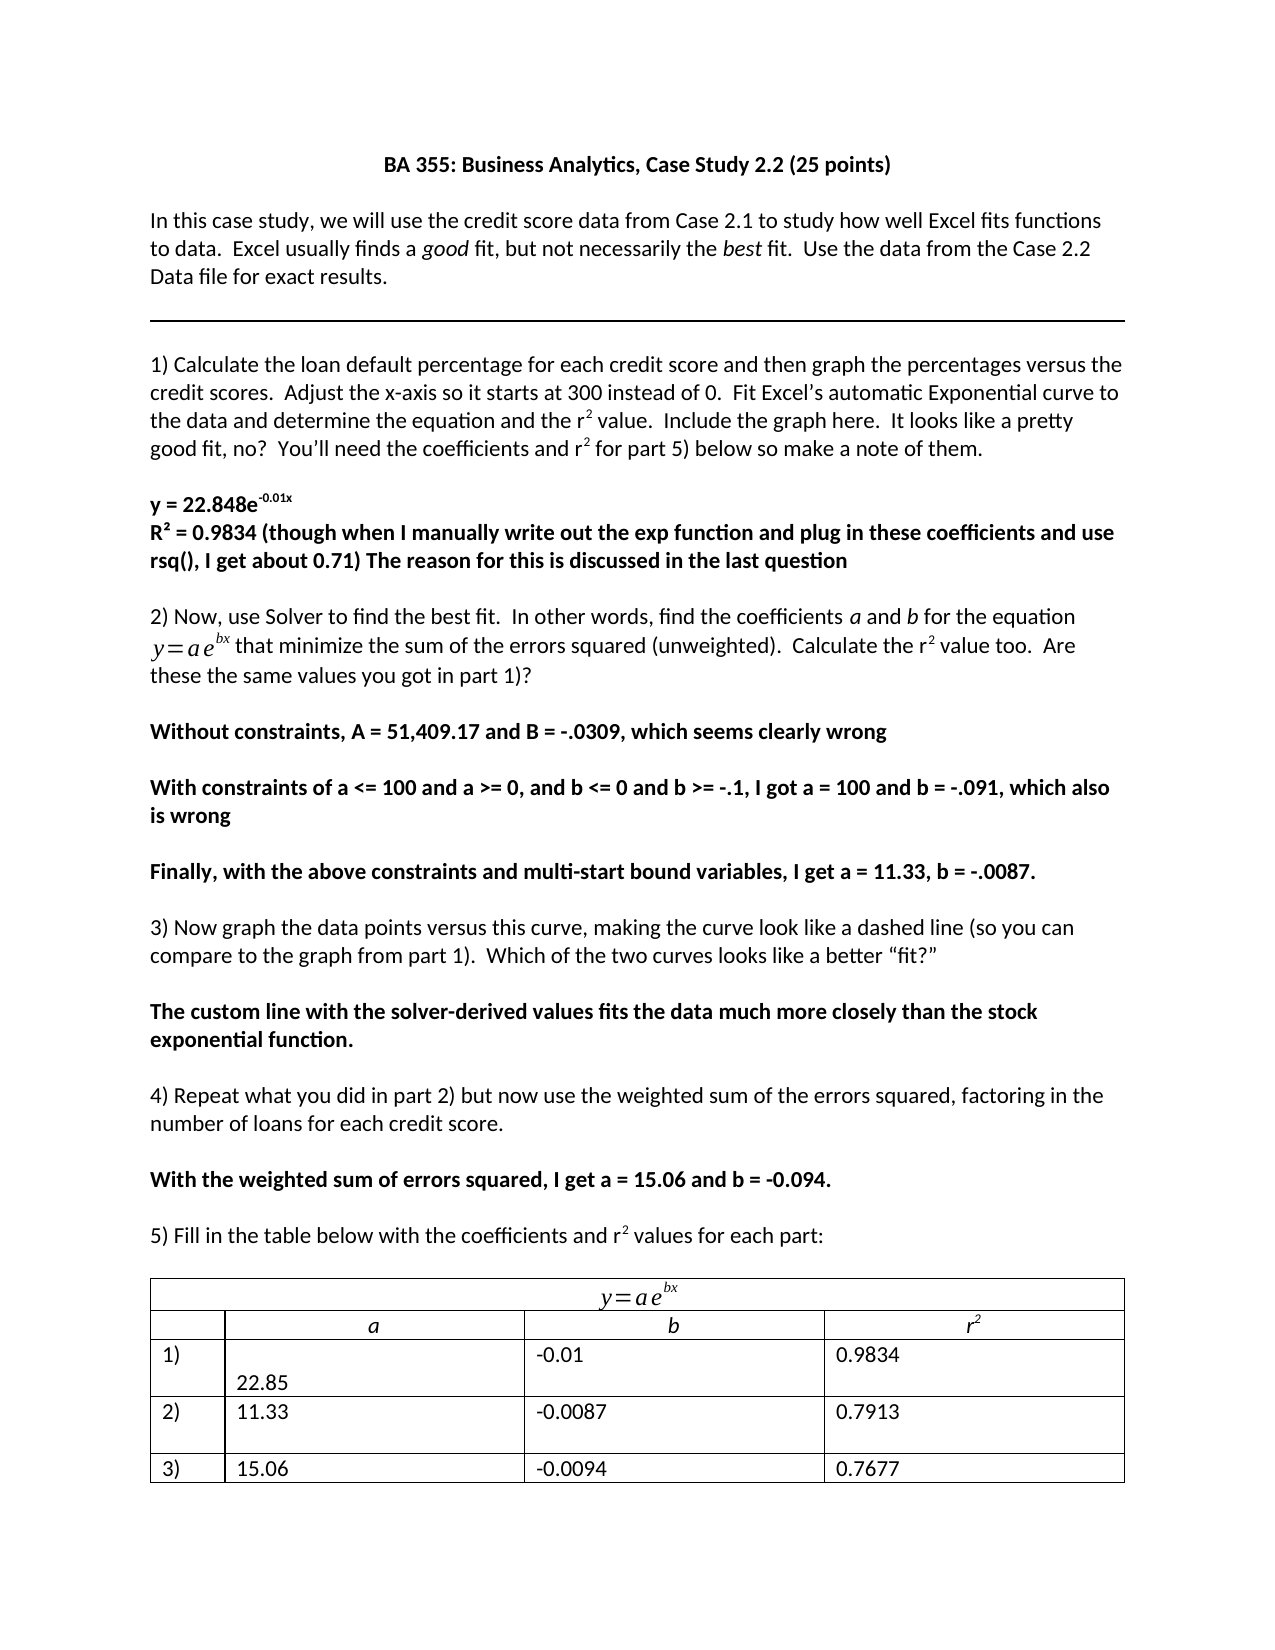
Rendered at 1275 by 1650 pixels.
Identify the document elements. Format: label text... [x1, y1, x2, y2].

table_cell 22.85 [226, 1340, 524, 1396]
text 5) Fill in the table below with the coefficients and r2 values for each part: [150, 1222, 1125, 1249]
table_cell -0.01 [525, 1340, 824, 1396]
text Finally, with the above constraints and multi-start bound variables, I get a = 11.33, b = -.0087. [150, 857, 1125, 885]
table_cell 0.9834 [825, 1340, 1124, 1396]
table_cell [151, 1311, 224, 1339]
text The custom line with the solver-derived values fits the data much more closely than the stock exponential function. [150, 997, 1125, 1053]
text 2) Now, use Solver to find the best fit. In other words, find the coefficients a and b for the equation that minimize the sum of the errors squared (unweighted). Calculate the r2 value too. Are these the same values you got in part 1)? [150, 602, 1125, 689]
text BA 355: Business Analytics, Case Study 2.2 (25 points) [150, 150, 1125, 178]
table_cell 1) [151, 1340, 224, 1396]
table_cell 0.7677 [825, 1454, 1124, 1482]
table_cell r2 [825, 1311, 1124, 1339]
table_cell 11.33 [226, 1397, 524, 1453]
text With the weighted sum of errors squared, I get a = 15.06 and b = -0.094. [150, 1166, 1125, 1193]
text 4) Repeat what you did in part 2) but now use the weighted sum of the errors squared, factoring in the number of loans for each credit score. [150, 1081, 1125, 1137]
table_cell 0.7913 [825, 1397, 1124, 1453]
table_cell 3) [151, 1454, 224, 1482]
text y = 22.848e-0.01x R² = 0.9834 (though when I manually write out the exp function and plug in these coefficients and use rsq(), I get about 0.71) The reason for this is discussed in the last question [150, 490, 1125, 574]
text Without constraints, A = 51,409.17 and B = -.0309, which seems clearly wrong [150, 717, 1125, 745]
text In this case study, we will use the credit score data from Case 2.1 to study how well Excel fits functions to data. Excel usually finds a good fit, but not necessarily the best fit. Use the data from the Case 2.2 Data file for exact results. [150, 206, 1125, 290]
table_header [151, 1279, 1124, 1310]
text 1) Calculate the loan default percentage for each credit score and then graph the percentages versus the credit scores. Adjust the x-axis so it starts at 300 instead of 0. Fit Excel’s automatic Exponential curve to the data and determine the equation and the r2 value. Include the graph here. It looks like a pretty good fit, no? You’ll need the coefficients and r2 for part 5) below so make a note of them. [150, 350, 1125, 462]
table_cell a [226, 1311, 524, 1339]
text With constraints of a <= 100 and a >= 0, and b <= 0 and b >= -.1, I got a = 100 and b = -.091, which also is wrong [150, 773, 1125, 829]
table_cell 2) [151, 1397, 224, 1453]
text 3) Now graph the data points versus this curve, making the curve look like a dashed line (so you can compare to the graph from part 1). Which of the two curves looks like a better “fit?” [150, 913, 1125, 969]
table_cell -0.0094 [525, 1454, 824, 1482]
table_cell -0.0087 [525, 1397, 824, 1453]
table_cell 15.06 [226, 1454, 524, 1482]
table_cell b [525, 1311, 824, 1339]
